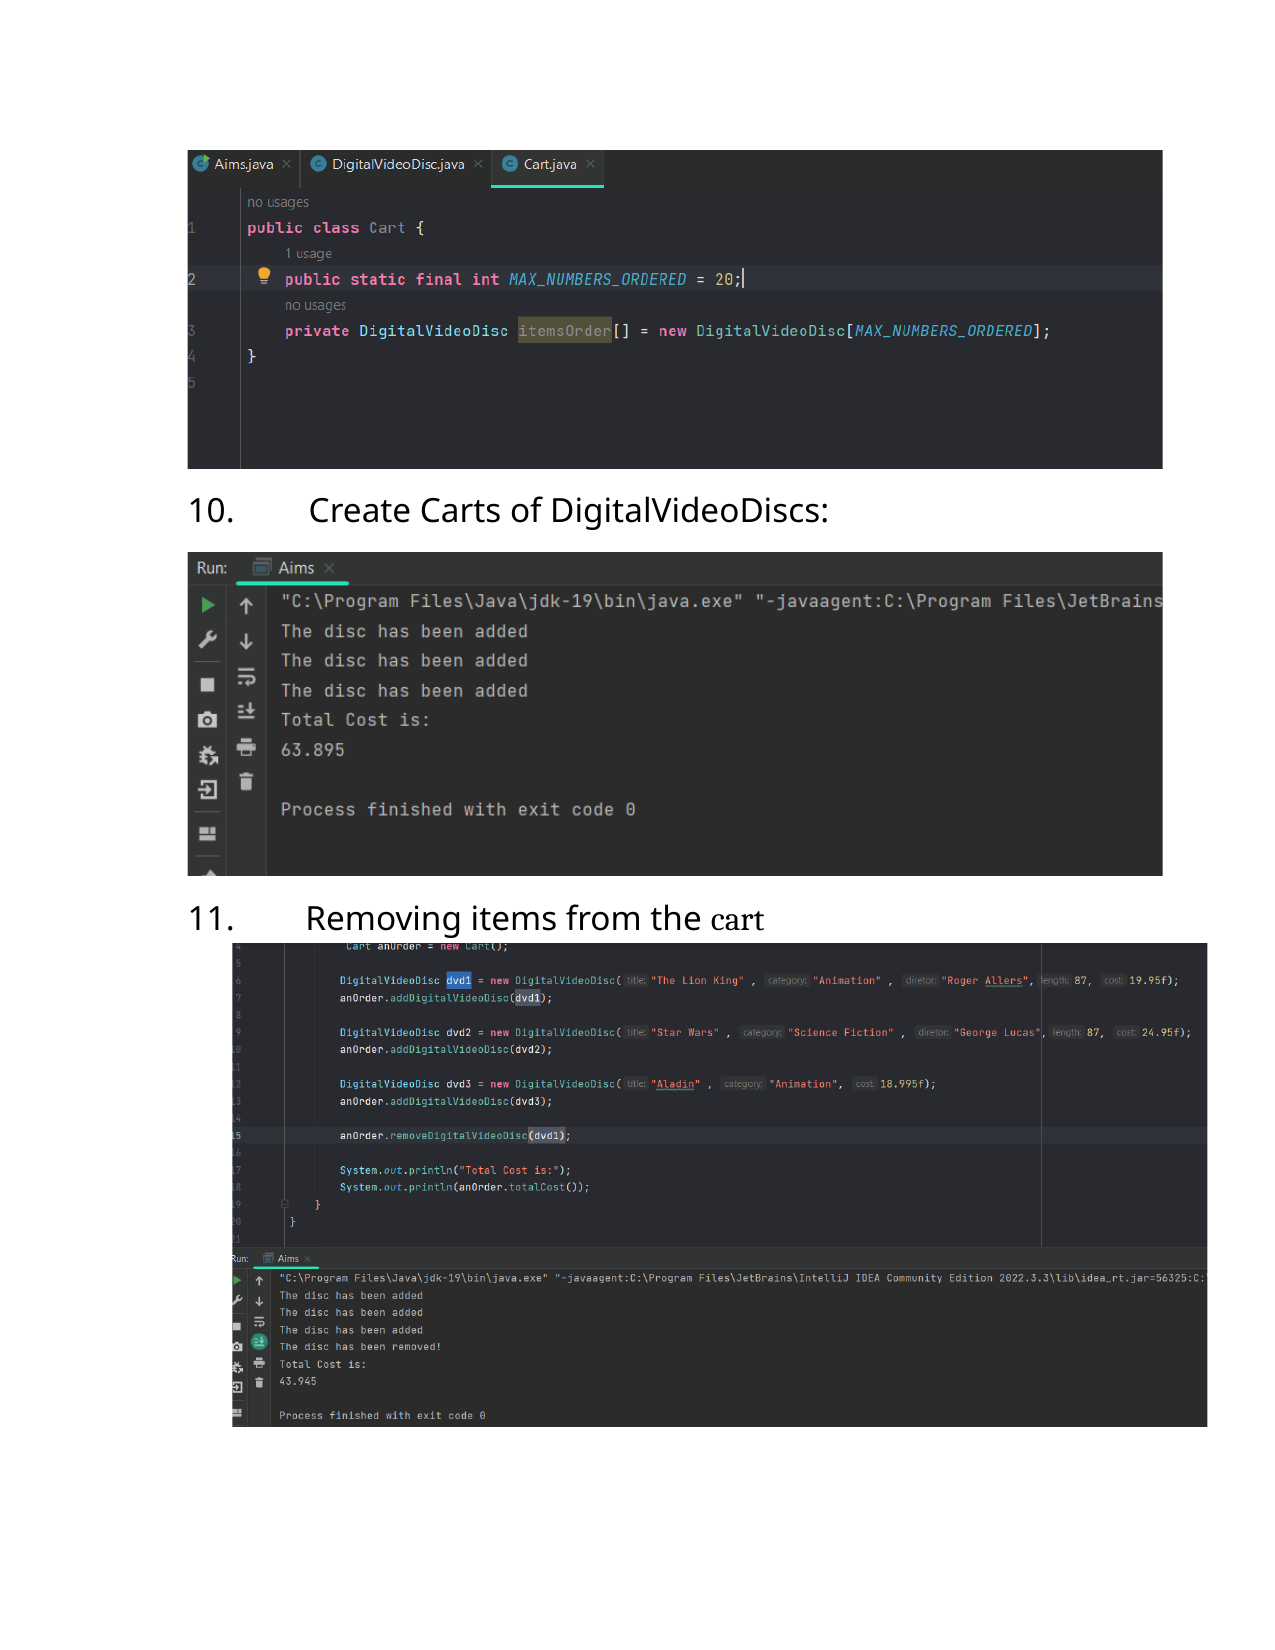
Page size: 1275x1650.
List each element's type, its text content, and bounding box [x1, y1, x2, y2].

list Removing items from the cart [187, 894, 1125, 940]
picture [232, 943, 1208, 1427]
list Create Carts of DigitalVideoDiscs: [187, 487, 1125, 533]
picture [187, 552, 1163, 876]
picture [187, 150, 1163, 469]
